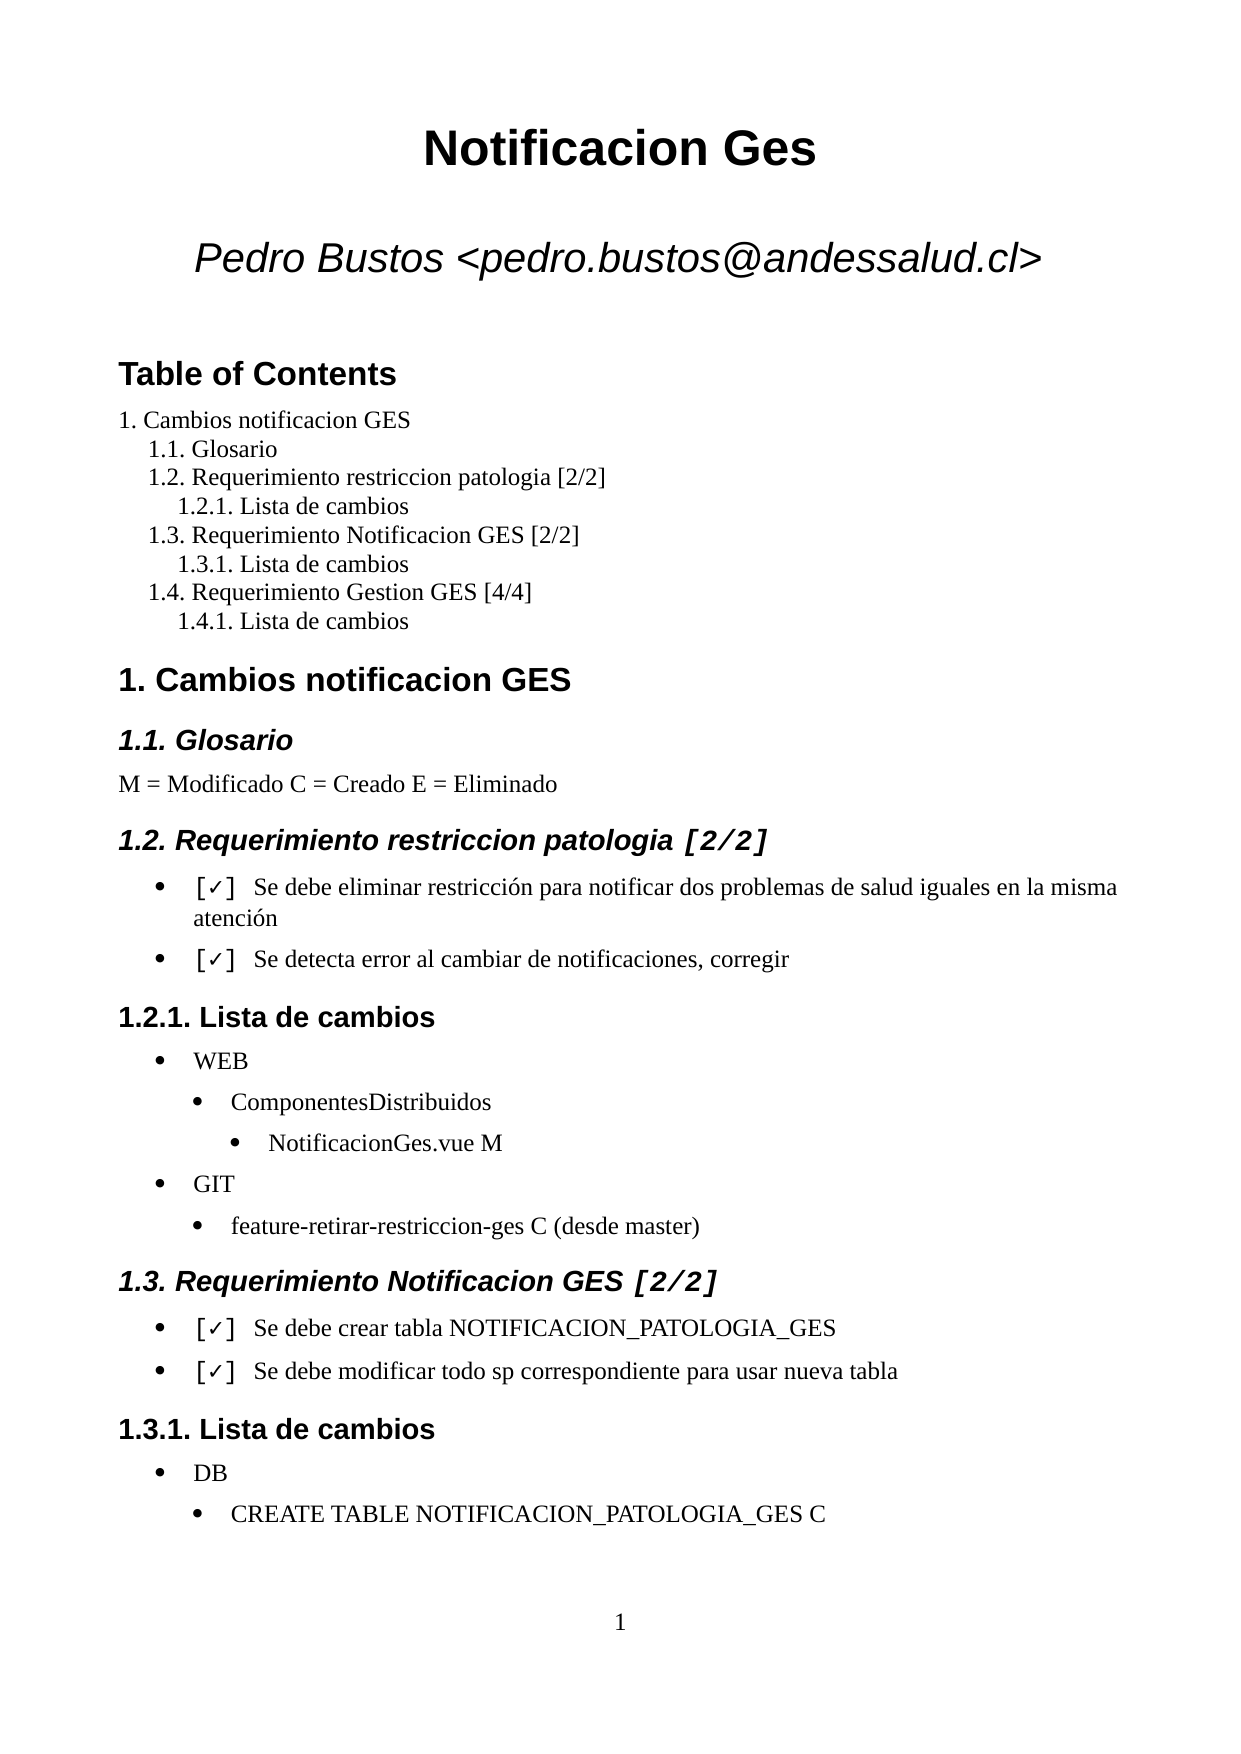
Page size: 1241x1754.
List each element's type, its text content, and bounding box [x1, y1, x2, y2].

list [✓] Se debe eliminar restricción para notificar dos problemas de salud iguales en la misma atención [156, 872, 1122, 931]
list [✓] Se debe modificar todo sp correspondiente para usar nueva tabla [156, 1356, 1122, 1387]
subtitle Lista de cambios [118, 1000, 1122, 1033]
subtitle Pedro Bustos <pedro.bustos@andessalud.cl> [118, 233, 1122, 281]
subtitle Requerimiento Notificacion GES [2/2] [118, 1264, 1122, 1301]
list [✓] Se debe crear tabla NOTIFICACION_PATOLOGIA_GES [156, 1313, 1122, 1344]
title Notificacion Ges [118, 118, 1122, 176]
list CREATE TABLE NOTIFICACION_PATOLOGIA_GES C [193, 1499, 1122, 1528]
list NotificacionGes.vue M [231, 1128, 1122, 1157]
subtitle Lista de cambios [118, 1412, 1122, 1446]
list feature-retirar-restriccion-ges C (desde master) [193, 1211, 1122, 1239]
list ComponentesDistribuidos [193, 1087, 1122, 1116]
list DB [156, 1458, 1122, 1487]
subtitle Cambios notificacion GES [118, 660, 1122, 698]
subtitle Requerimiento restriccion patologia [2/2] [118, 823, 1122, 859]
text M = Modificado C = Creado E = Eliminado [118, 769, 1122, 798]
subtitle Glosario [118, 723, 1122, 757]
list WEB [156, 1046, 1122, 1074]
list [✓] Se detecta error al cambiar de notificaciones, corregir [156, 944, 1122, 975]
list GIT [156, 1169, 1122, 1198]
